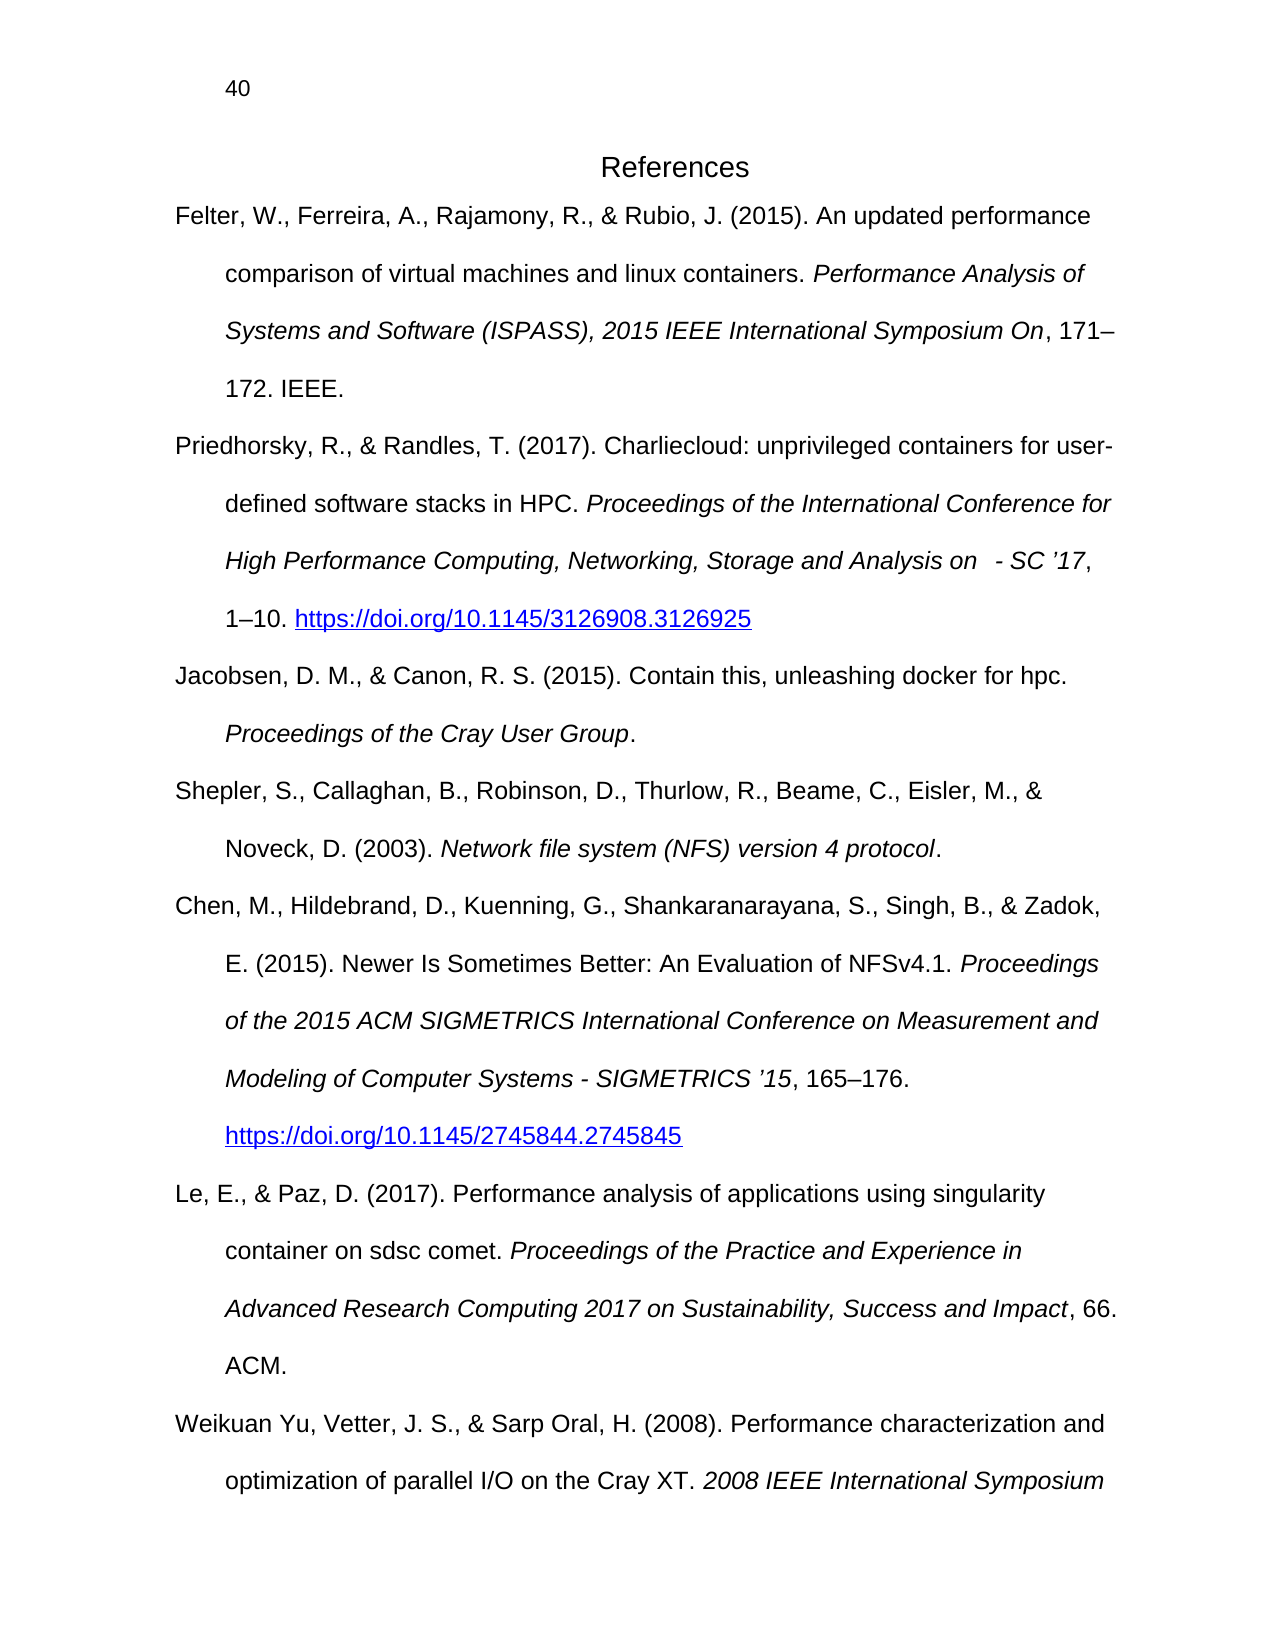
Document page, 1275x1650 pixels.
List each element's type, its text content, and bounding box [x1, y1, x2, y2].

text Chen, M., Hildebrand, D., Kuenning, G., Shankaranarayana, S., Singh, B., & Zadok, E. (2015). Newer Is Sometimes Better: An Evaluation of NFSv4.1. Proceedings of the 2015 ACM SIGMETRICS International Conference on Measurement and Modeling of Computer Systems - SIGMETRICS ’15, 165–176. https://doi.org/10.1145/2745844.2745845 [175, 891, 1125, 1150]
text Priedhorsky, R., & Randles, T. (2017). Charliecloud: unprivileged containers for user-defined software stacks in HPC. Proceedings of the International Conference for High Performance Computing, Networking, Storage and Analysis on - SC ’17, 1–10. https://doi.org/10.1145/3126908.3126925 [175, 431, 1125, 632]
text Le, E., & Paz, D. (2017). Performance analysis of applications using singularity container on sdsc comet. Proceedings of the Practice and Experience in Advanced Research Computing 2017 on Sustainability, Success and Impact, 66. ACM. [175, 1178, 1125, 1380]
text Shepler, S., Callaghan, B., Robinson, D., Thurlow, R., Beame, C., Eisler, M., & Noveck, D. (2003). Network file system (NFS) version 4 protocol. [175, 776, 1125, 862]
subtitle References [225, 150, 1125, 183]
text Felter, W., Ferreira, A., Rajamony, R., & Rubio, J. (2015). An updated performance comparison of virtual machines and linux containers. Performance Analysis of Systems and Software (ISPASS), 2015 IEEE International Symposium On, 171–172. IEEE. [175, 201, 1125, 402]
text Jacobsen, D. M., & Canon, R. S. (2015). Contain this, unleashing docker for hpc. Proceedings of the Cray User Group. [175, 661, 1125, 747]
